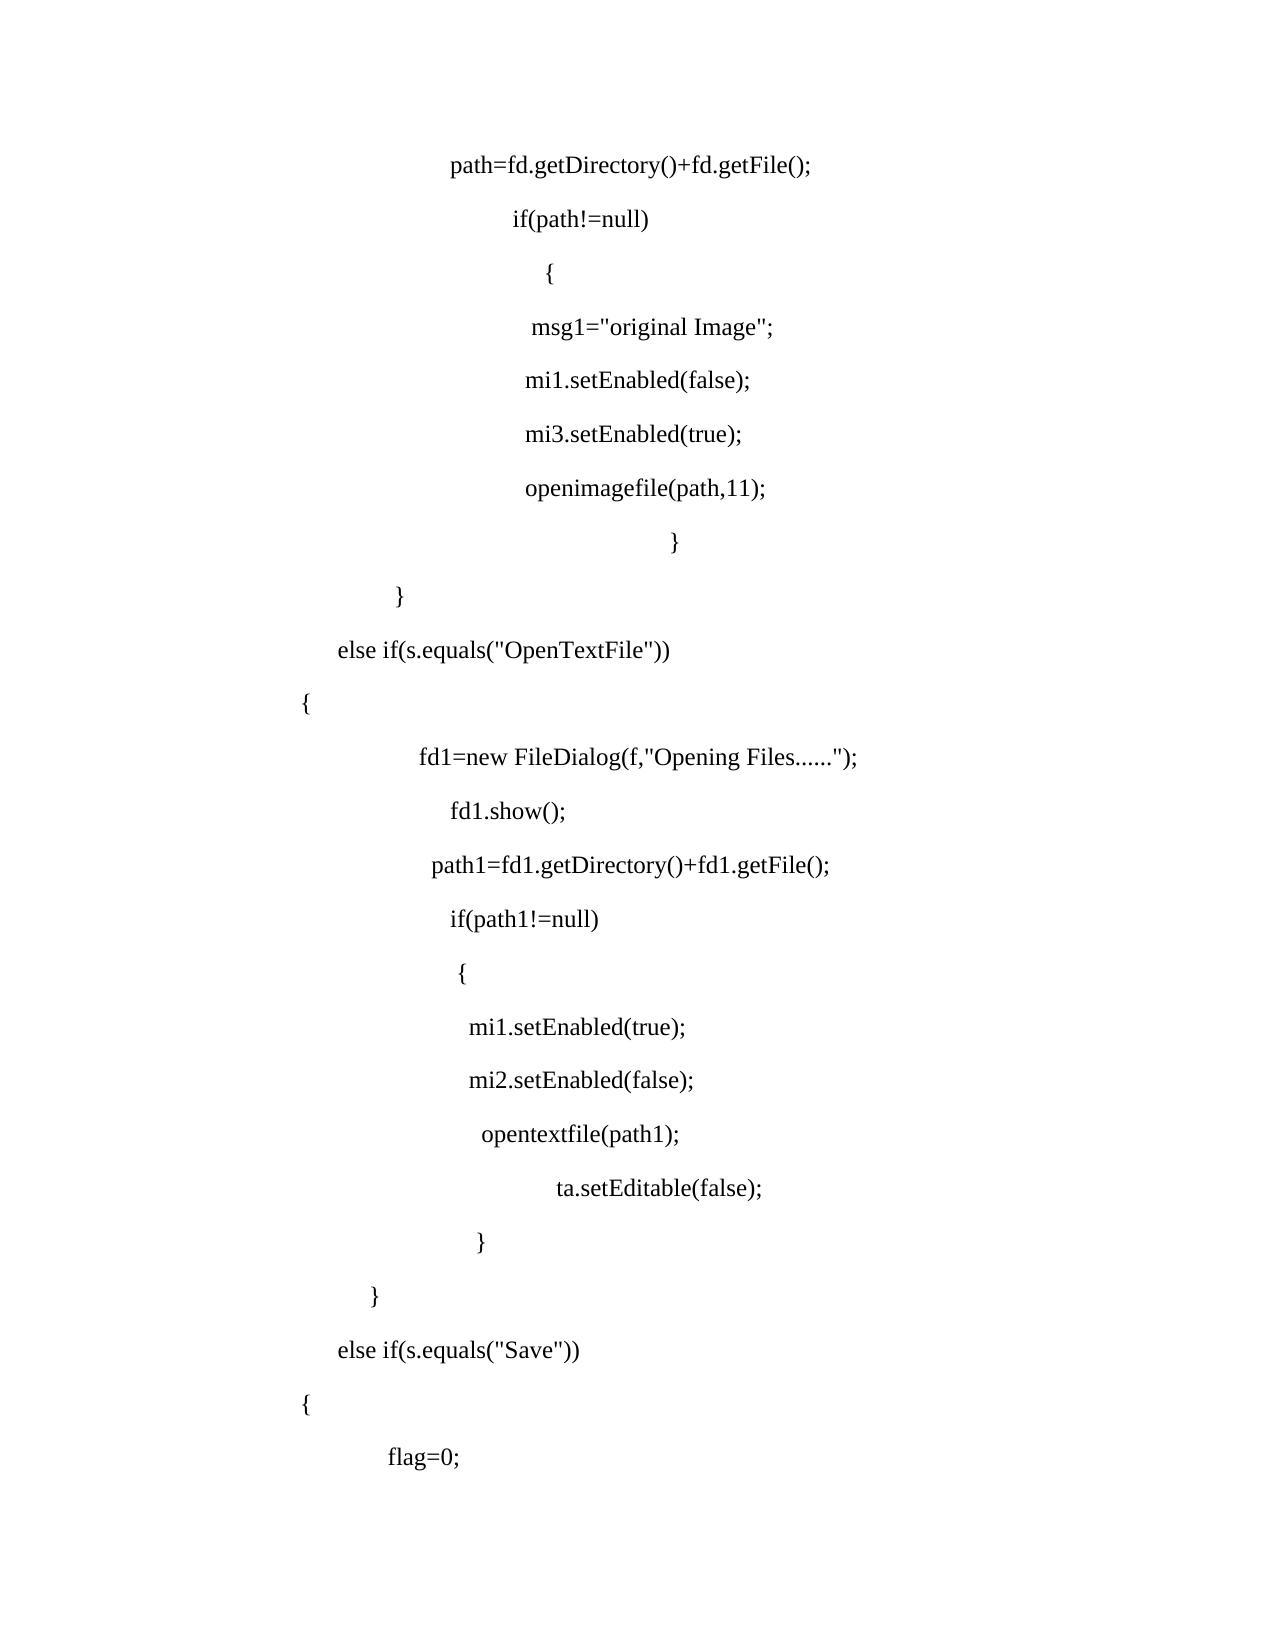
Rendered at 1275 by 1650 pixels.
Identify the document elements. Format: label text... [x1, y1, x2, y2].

text } [150, 1227, 1125, 1256]
text path1=fd1.getDirectory()+fd1.getFile(); [150, 850, 1125, 879]
text if(path!=null) [150, 204, 1125, 233]
text mi1.setEnabled(false); [150, 365, 1125, 394]
text mi3.setEnabled(true); [150, 419, 1125, 448]
text } [150, 527, 1125, 556]
text flag=0; [150, 1442, 1125, 1471]
text mi1.setEnabled(true); [150, 1012, 1125, 1040]
text { [150, 258, 1125, 286]
text else if(s.equals("Save")) [150, 1335, 1125, 1363]
text { [150, 958, 1125, 987]
text { [150, 688, 1125, 717]
text mi2.setEnabled(false); [150, 1066, 1125, 1094]
text } [150, 1281, 1125, 1310]
text fd1=new FileDialog(f,"Opening Files......"); [150, 742, 1125, 771]
text if(path1!=null) [150, 904, 1125, 933]
text ta.setEditable(false); [150, 1173, 1125, 1202]
text opentextfile(path1); [150, 1119, 1125, 1148]
text } [150, 581, 1125, 609]
text openimagefile(path,11); [150, 473, 1125, 502]
text path=fd.getDirectory()+fd.getFile(); [150, 150, 1125, 179]
text msg1="original Image"; [150, 312, 1125, 340]
text else if(s.equals("OpenTextFile")) [150, 635, 1125, 663]
text { [150, 1389, 1125, 1417]
text fd1.show(); [150, 796, 1125, 825]
